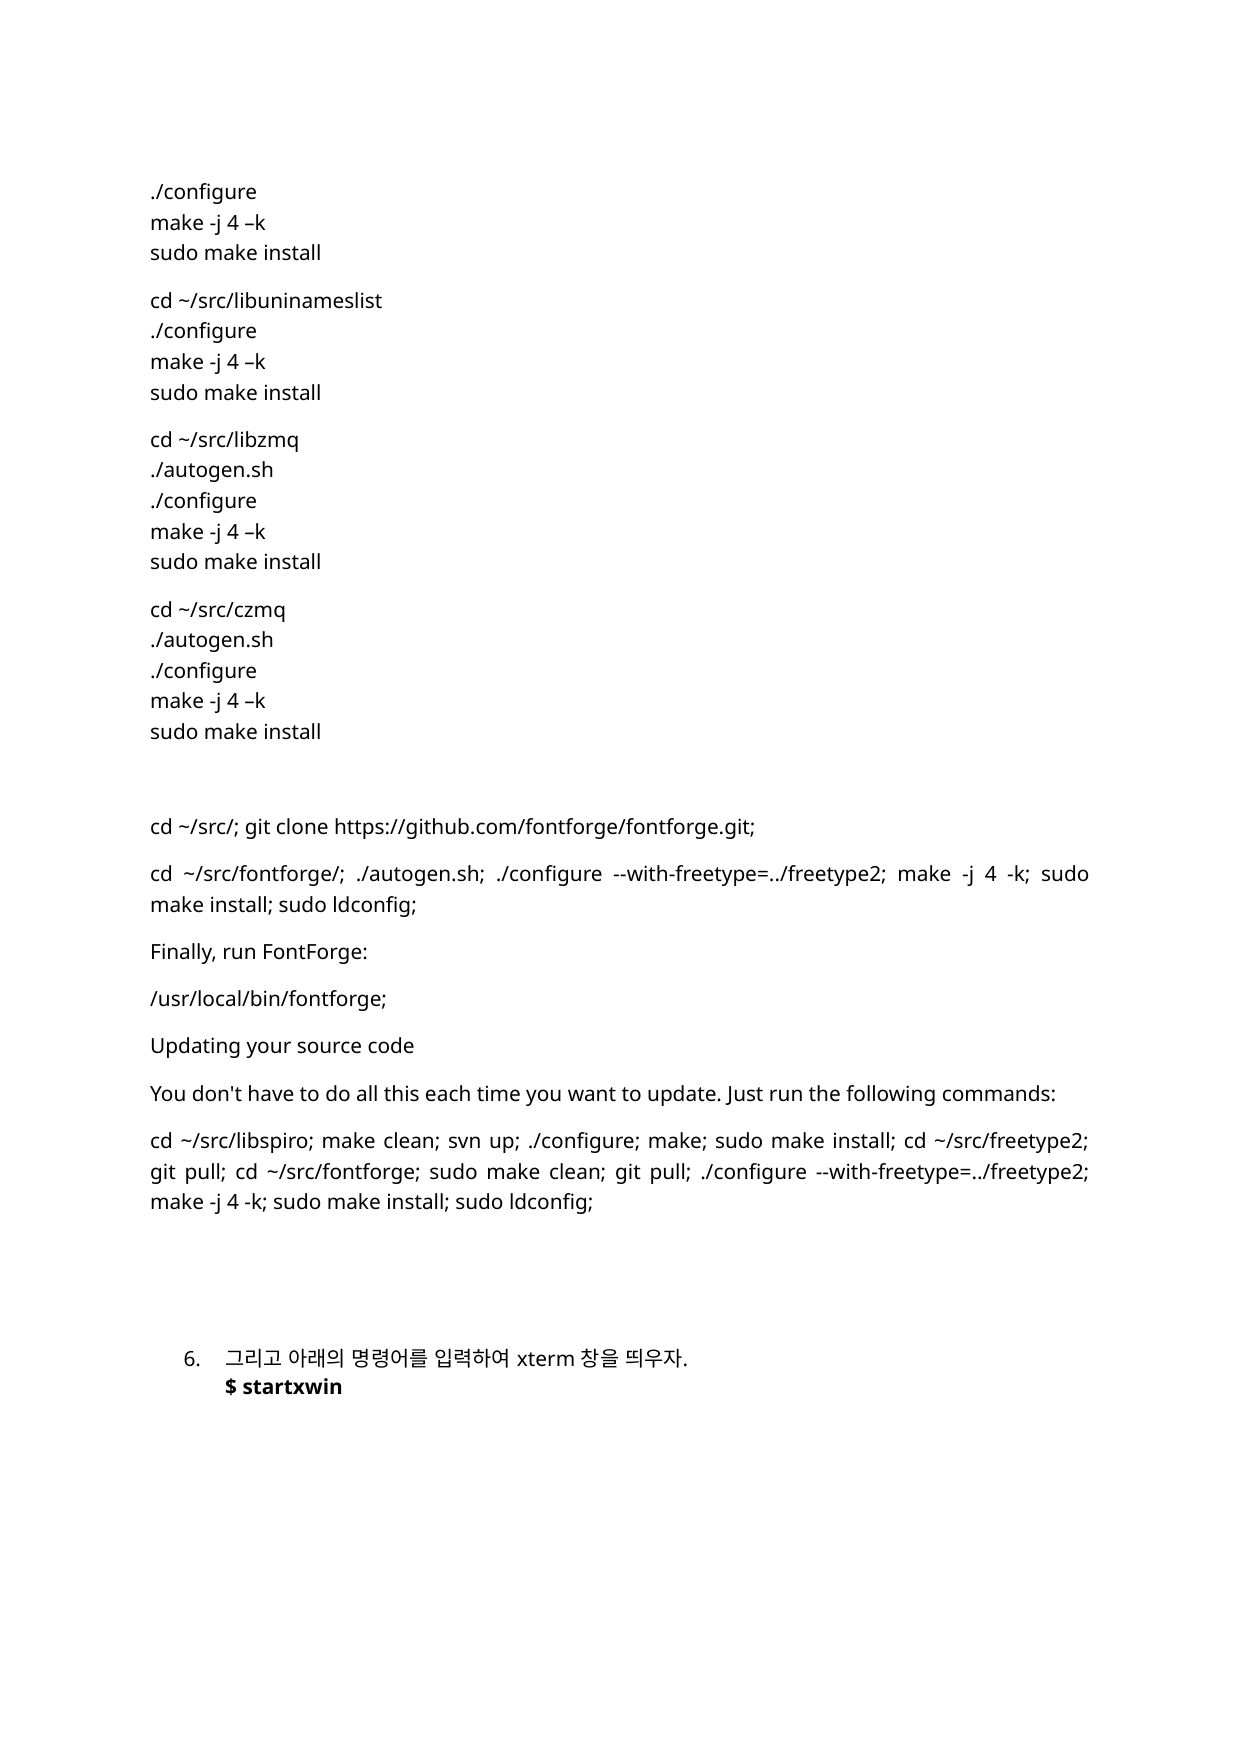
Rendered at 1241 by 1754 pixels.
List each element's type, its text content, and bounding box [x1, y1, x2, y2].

list 그리고 아래의 명령어를 입력하여 xterm 창을 띄우자. $ startxwin [183, 1342, 1090, 1401]
text You don't have to do all this each time you want to update. Just run the following commands: [150, 1079, 1090, 1107]
text cd ~/src/libzmq ./autogen.sh ./configure make -j 4 –k sudo make install [150, 425, 1090, 576]
text cd ~/src/libspiro; make clean; svn up; ./configure; make; sudo make install; cd ~/src/freetype2; git pull; cd ~/src/fontforge; sudo make clean; git pull; ./configure --with-freetype=../freetype2; make -j 4 -k; sudo make install; sudo ldconfig; [150, 1126, 1090, 1216]
text cd ~/src/fontforge/; ./autogen.sh; ./configure --with-freetype=../freetype2; make -j 4 -k; sudo make install; sudo ldconfig; [150, 859, 1090, 918]
text cd ~/src/czmq ./autogen.sh ./configure make -j 4 –k sudo make install [150, 595, 1090, 746]
text cd ~/src/; git clone https://github.com/fontforge/fontforge.git; [150, 812, 1090, 840]
text Updating your source code [150, 1032, 1090, 1060]
text cd ~/src/libuninameslist ./configure make -j 4 –k sudo make install [150, 286, 1090, 406]
text cd ~/src/libspiro ./configure make -j 4 –k sudo make install [150, 177, 1090, 267]
text /usr/local/bin/fontforge; [150, 984, 1090, 1013]
text Finally, run FontForge: [150, 937, 1090, 965]
